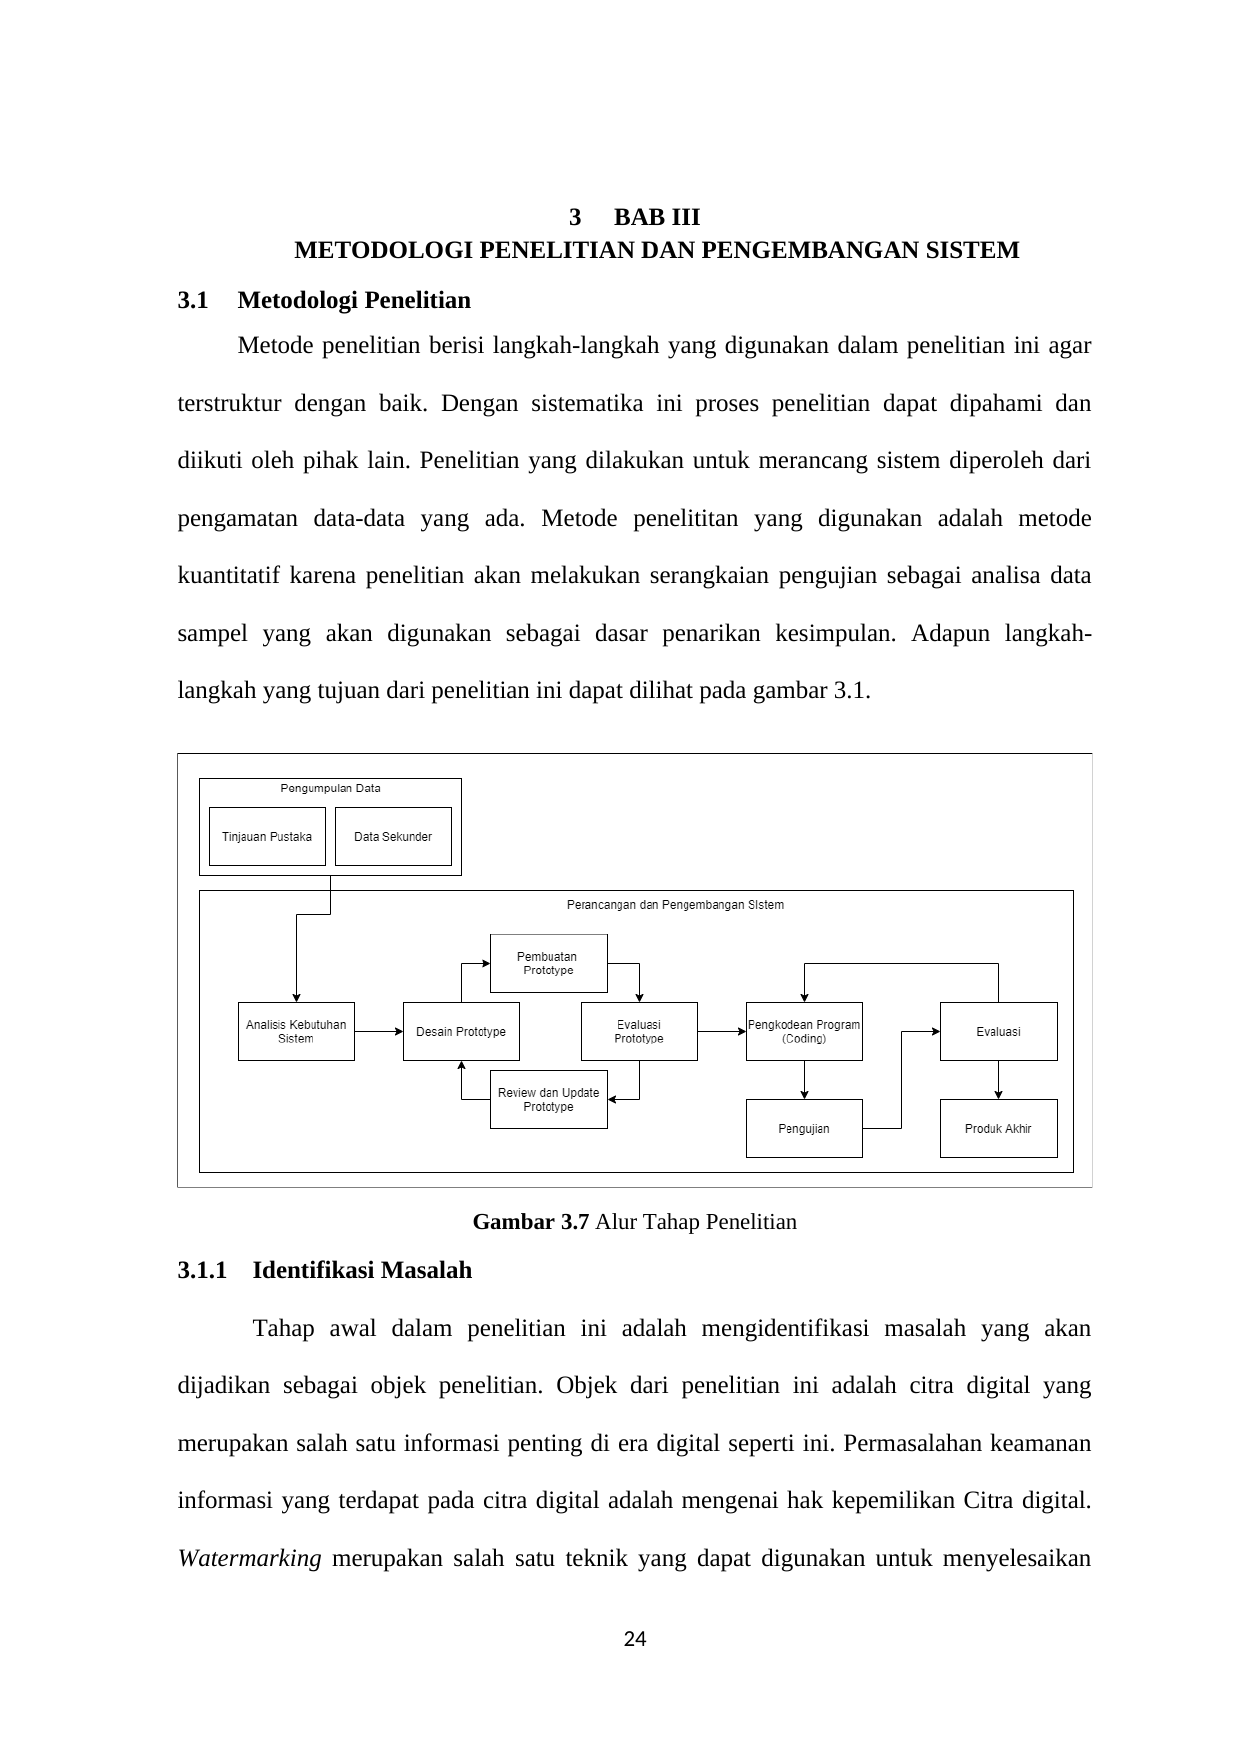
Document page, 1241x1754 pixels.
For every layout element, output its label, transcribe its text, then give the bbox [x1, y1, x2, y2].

subtitle Identifikasi Masalah [177, 1256, 1092, 1284]
subtitle Metodologi Penelitian [177, 285, 1092, 314]
text Metode penelitian berisi langkah-langkah yang digunakan dalam penelitian ini agar terstruktur dengan baik. Dengan sistematika ini proses penelitian dapat dipahami dan diikuti oleh pihak lain. Penelitian yang dilakukan untuk merancang sistem diperoleh dari pengamatan data-data yang ada. Metode penelititan yang digunakan adalah metode kuantitatif karena penelitian akan melakukan serangkaian pengujian sebagai analisa data sampel yang akan digunakan sebagai dasar penarikan kesimpulan. Adapun langkah-langkah yang tujuan dari penelitian ini dapat dilihat pada gambar 3.1. [177, 330, 1092, 704]
picture [177, 753, 1093, 1188]
subtitle BAB III METODOLOGI PENELITIAN DAN PENGEMBANGAN SISTEM [177, 202, 1092, 264]
